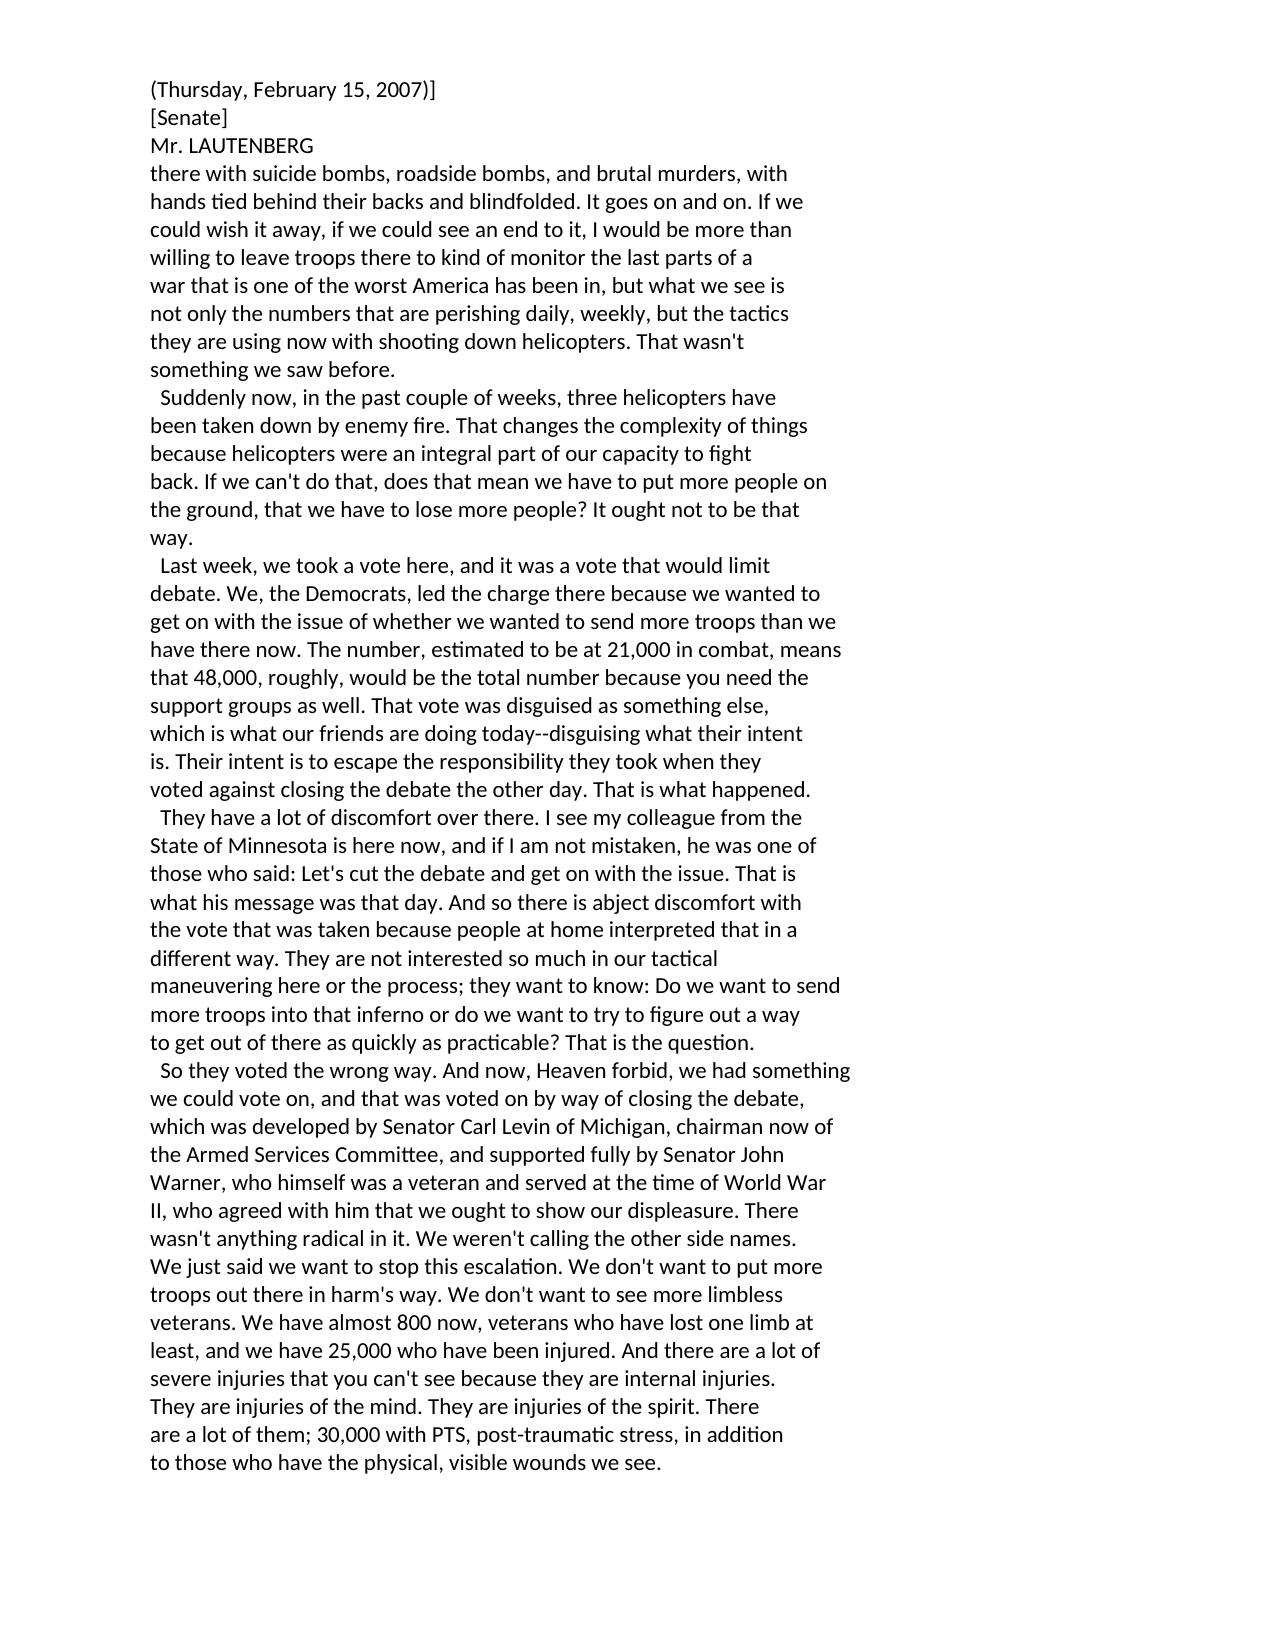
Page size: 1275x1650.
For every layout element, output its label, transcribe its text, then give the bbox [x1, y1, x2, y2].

text to those who have the physical, visible wounds we see. [150, 1448, 1125, 1476]
text have there now. The number, estimated to be at 21,000 in combat, means [150, 635, 1125, 663]
text So they voted the wrong way. And now, Heaven forbid, we had something [150, 1056, 1125, 1084]
text hands tied behind their backs and blindfolded. It goes on and on. If we [150, 187, 1125, 215]
text They are injuries of the mind. They are injuries of the spirit. There [150, 1392, 1125, 1420]
text are a lot of them; 30,000 with PTS, post-traumatic stress, in addition [150, 1420, 1125, 1448]
text to get out of there as quickly as practicable? That is the question. [150, 1028, 1125, 1056]
text the Armed Services Committee, and supported fully by Senator John [150, 1140, 1125, 1168]
text because helicopters were an integral part of our capacity to fight [150, 439, 1125, 467]
text They have a lot of discomfort over there. I see my colleague from the [150, 803, 1125, 832]
text that 48,000, roughly, would be the total number because you need the [150, 663, 1125, 691]
text is. Their intent is to escape the responsibility they took when they [150, 747, 1125, 776]
text veterans. We have almost 800 now, veterans who have lost one limb at [150, 1308, 1125, 1336]
text Last week, we took a vote here, and it was a vote that would limit [150, 551, 1125, 579]
text there with suicide bombs, roadside bombs, and brutal murders, with [150, 159, 1125, 187]
text State of Minnesota is here now, and if I am not mistaken, he was one of [150, 832, 1125, 859]
text way. [150, 523, 1125, 551]
text maneuvering here or the process; they want to know: Do we want to send [150, 972, 1125, 1000]
text something we saw before. [150, 355, 1125, 383]
text II, who agreed with him that we ought to show our displeasure. There [150, 1196, 1125, 1224]
text debate. We, the Democrats, led the charge there because we wanted to [150, 579, 1125, 607]
text We just said we want to stop this escalation. We don't want to put more [150, 1252, 1125, 1280]
text they are using now with shooting down helicopters. That wasn't [150, 327, 1125, 355]
text support groups as well. That vote was disguised as something else, [150, 691, 1125, 719]
text back. If we can't do that, does that mean we have to put more people on [150, 467, 1125, 495]
text the vote that was taken because people at home interpreted that in a [150, 916, 1125, 944]
text which is what our friends are doing today--disguising what their intent [150, 719, 1125, 747]
text what his message was that day. And so there is abject discomfort with [150, 888, 1125, 916]
text those who said: Let's cut the debate and get on with the issue. That is [150, 859, 1125, 888]
text Warner, who himself was a veteran and served at the time of World War [150, 1168, 1125, 1196]
text different way. They are not interested so much in our tactical [150, 944, 1125, 972]
text the ground, that we have to lose more people? It ought not to be that [150, 495, 1125, 523]
text war that is one of the worst America has been in, but what we see is [150, 271, 1125, 299]
text least, and we have 25,000 who have been injured. And there are a lot of [150, 1336, 1125, 1364]
text troops out there in harm's way. We don't want to see more limbless [150, 1280, 1125, 1308]
text severe injuries that you can't see because they are internal injuries. [150, 1364, 1125, 1392]
text could wish it away, if we could see an end to it, I would be more than [150, 215, 1125, 243]
text not only the numbers that are perishing daily, weekly, but the tactics [150, 299, 1125, 327]
text voted against closing the debate the other day. That is what happened. [150, 776, 1125, 803]
text get on with the issue of whether we wanted to send more troops than we [150, 607, 1125, 635]
text wasn't anything radical in it. We weren't calling the other side names. [150, 1224, 1125, 1252]
text been taken down by enemy fire. That changes the complexity of things [150, 411, 1125, 439]
text more troops into that inferno or do we want to try to figure out a way [150, 1000, 1125, 1028]
text Suddenly now, in the past couple of weeks, three helicopters have [150, 383, 1125, 411]
text which was developed by Senator Carl Levin of Michigan, chairman now of [150, 1112, 1125, 1140]
text we could vote on, and that was voted on by way of closing the debate, [150, 1084, 1125, 1112]
text willing to leave troops there to kind of monitor the last parts of a [150, 243, 1125, 271]
